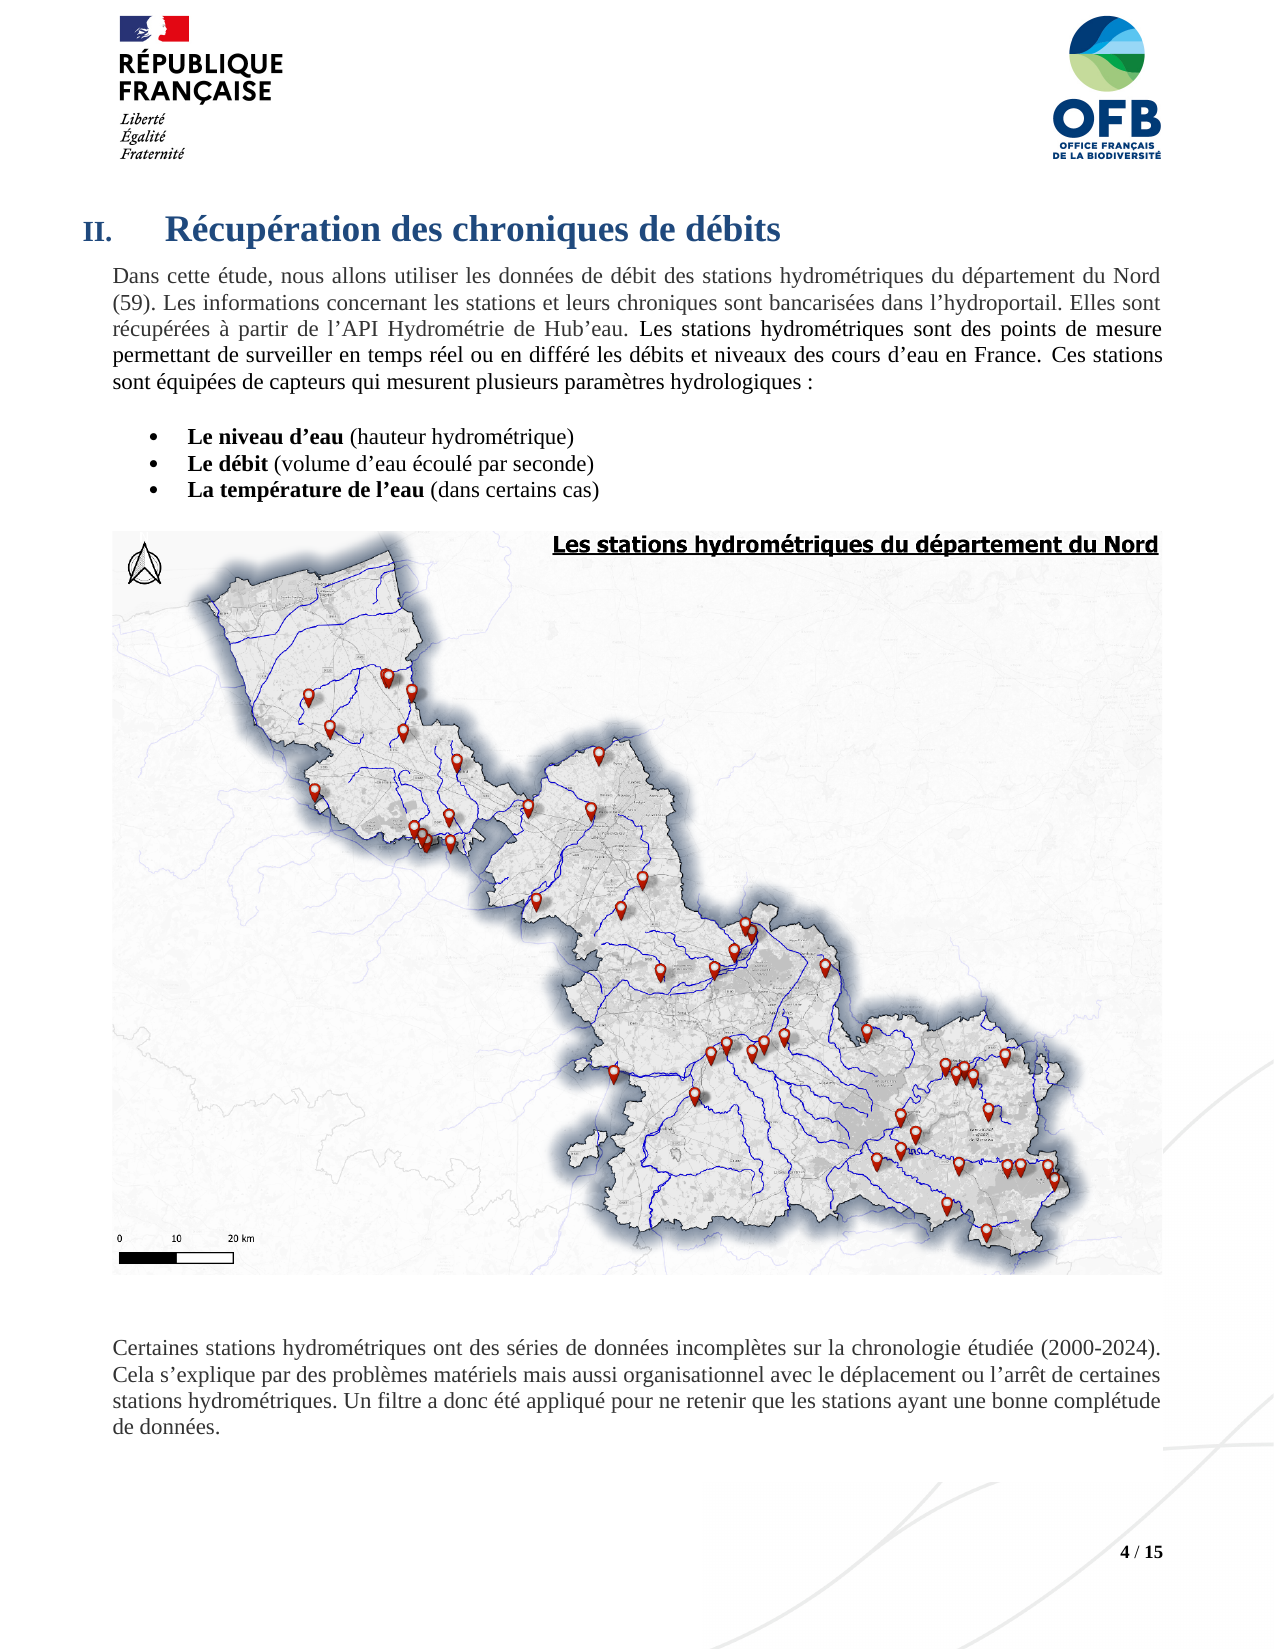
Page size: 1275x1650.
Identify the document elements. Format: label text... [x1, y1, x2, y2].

text Dans cette étude, nous allons utiliser les données de débit des stations hydrométriques du département du Nord (59). Les informations concernant les stations et leurs chroniques sont bancarisées dans l’hydroportail. Elles sont récupérées à partir de l’API Hydrométrie de Hub’eau. Les stations hydrométriques sont des points de mesure permettant de surveiller en temps réel ou en différé les débits et niveaux des cours d’eau en France. Ces stations sont équipées de capteurs qui mesurent plusieurs paramètres hydrologiques : [112, 262, 1163, 394]
list Le niveau d’eau (hauteur hydrométrique) [150, 423, 1163, 450]
list Le débit (volume d’eau écoulé par seconde) [150, 450, 1163, 476]
list La température de l’eau (dans certains cas) [150, 476, 1163, 502]
text Certaines stations hydrométriques ont des séries de données incomplètes sur la chronologie étudiée (2000-2024). Cela s’explique par des problèmes matériels mais aussi organisationnel avec le déplacement ou l’arrêt de certaines stations hydrométriques. Un filtre a donc été appliqué pour ne retenir que les stations ayant une bonne complétude de données. [112, 1334, 1163, 1440]
picture [19, 3, 1260, 164]
picture [112, 531, 1274, 1649]
subtitle Récupération des chroniques de débits [112, 207, 1163, 250]
